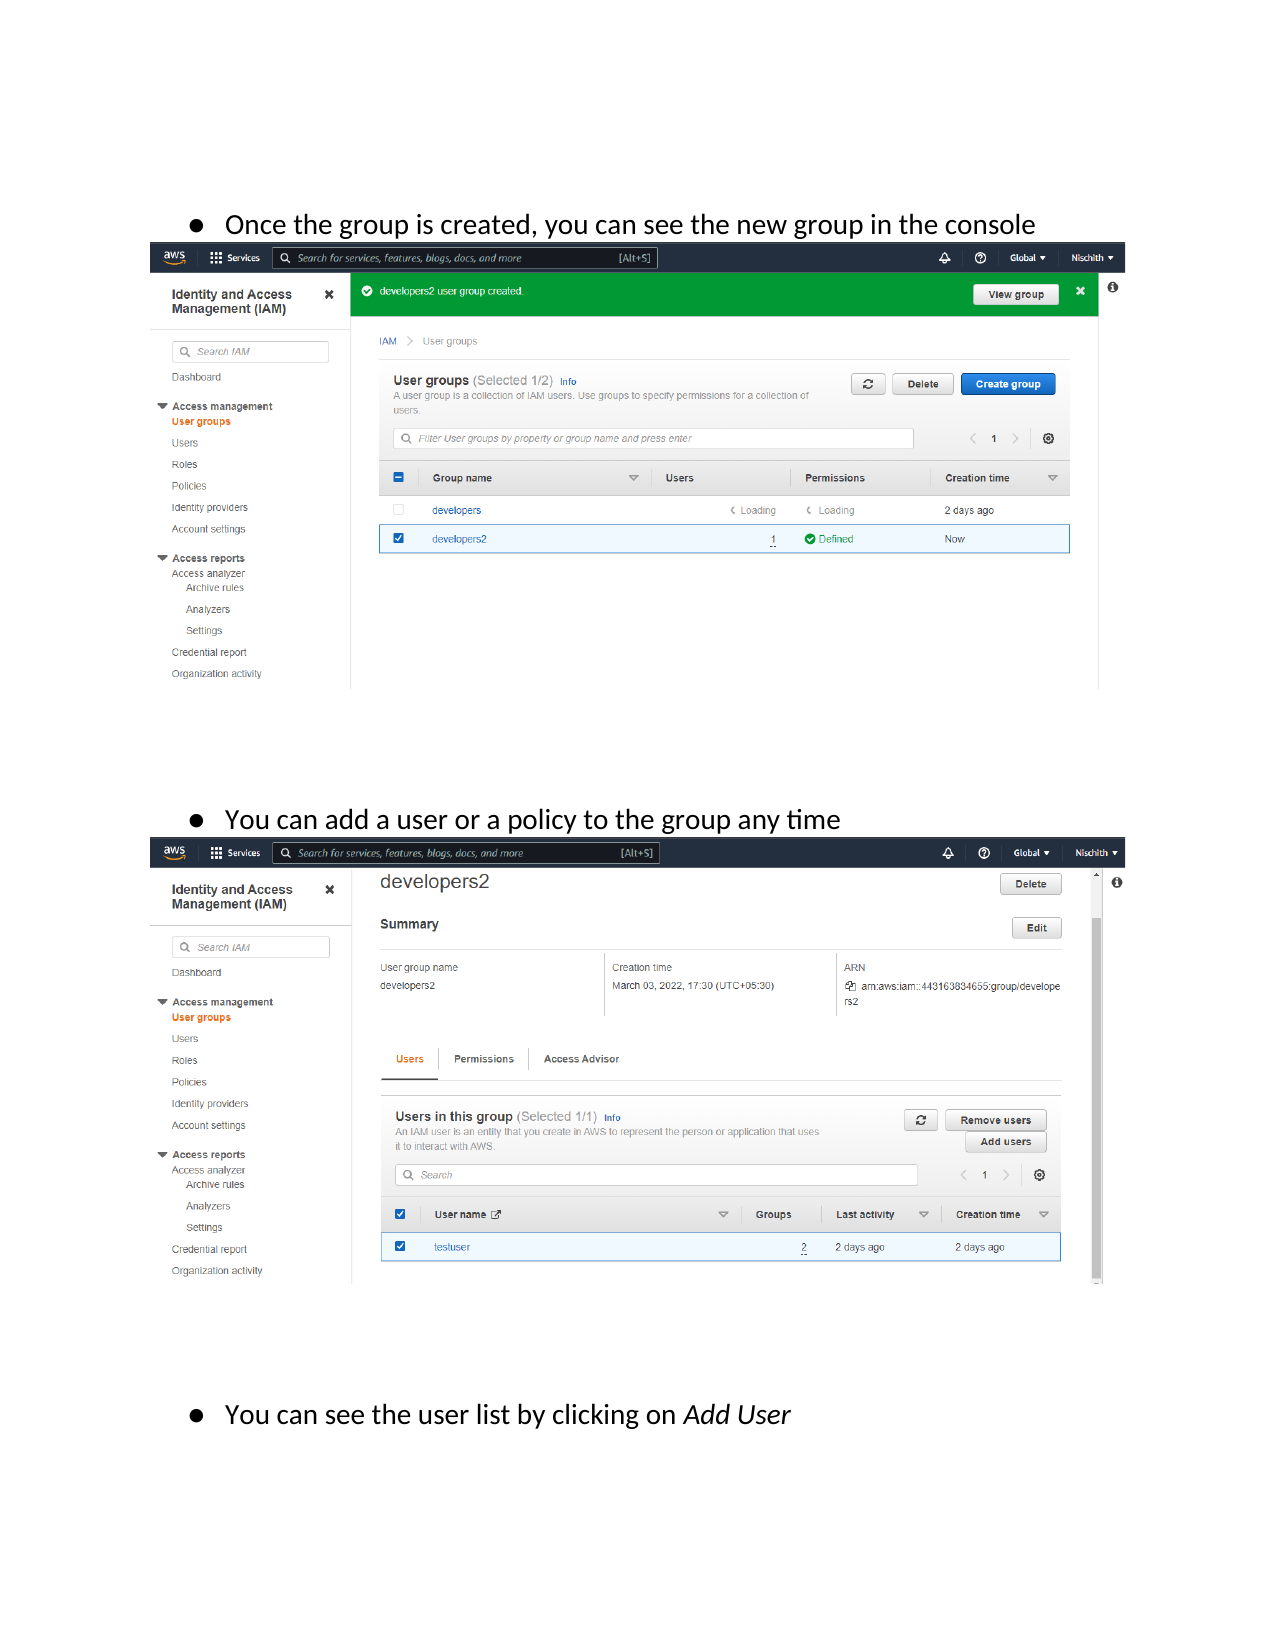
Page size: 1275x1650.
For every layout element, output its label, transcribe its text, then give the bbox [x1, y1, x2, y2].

picture [150, 242, 1125, 689]
list You can see the user list by clicking on Add User [187, 1396, 1125, 1432]
picture [150, 837, 1125, 1284]
list You can add a user or a policy to the group any time [187, 801, 1125, 837]
list Once the group is created, you can see the new group in the console [187, 206, 1125, 242]
